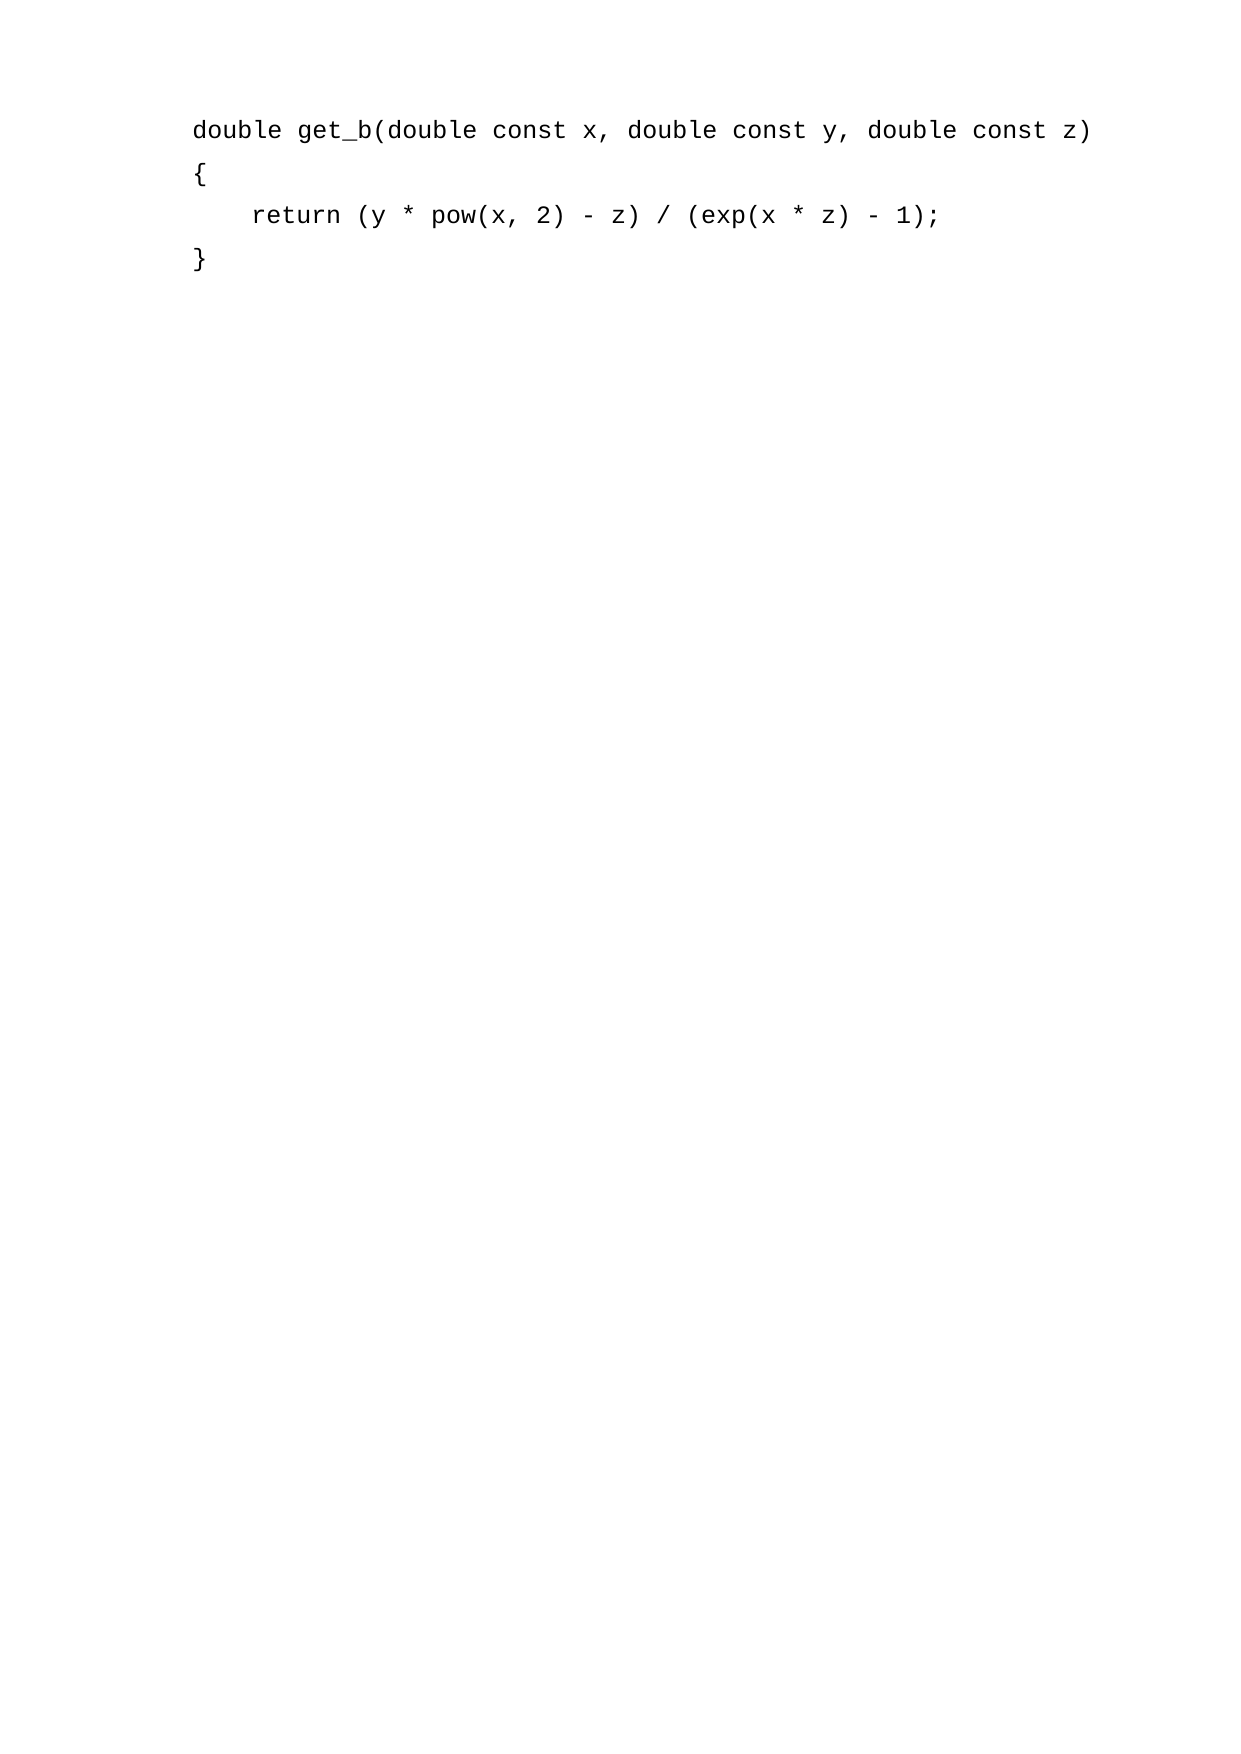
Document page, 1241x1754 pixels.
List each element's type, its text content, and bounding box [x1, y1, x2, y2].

text return (y * pow(x, 2) - z) / (exp(x * z) - 1); [118, 203, 1152, 231]
text } [118, 246, 1152, 274]
text double get_b(double const x, double const y, double const z) [118, 118, 1152, 146]
text { [118, 161, 1152, 189]
